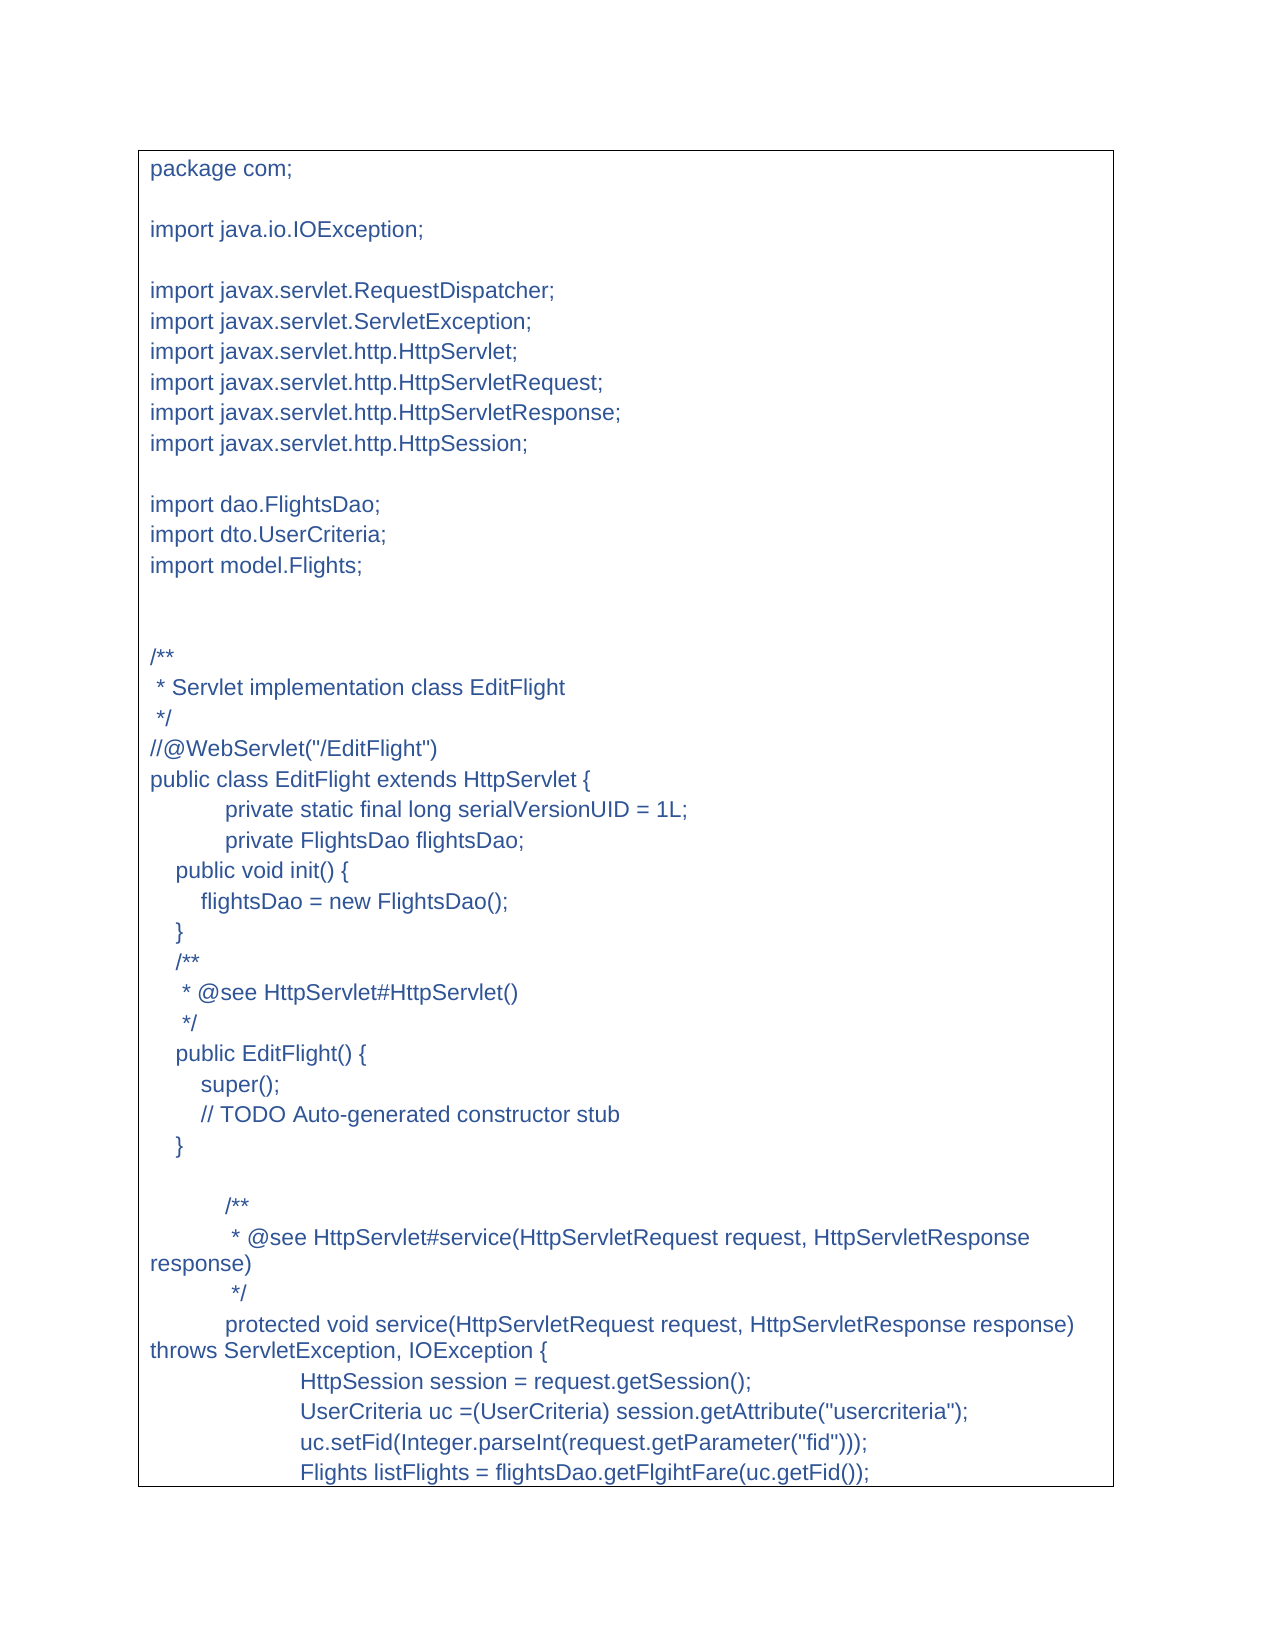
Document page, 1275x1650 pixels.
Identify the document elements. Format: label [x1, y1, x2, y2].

table_cell [139, 151, 1113, 1486]
